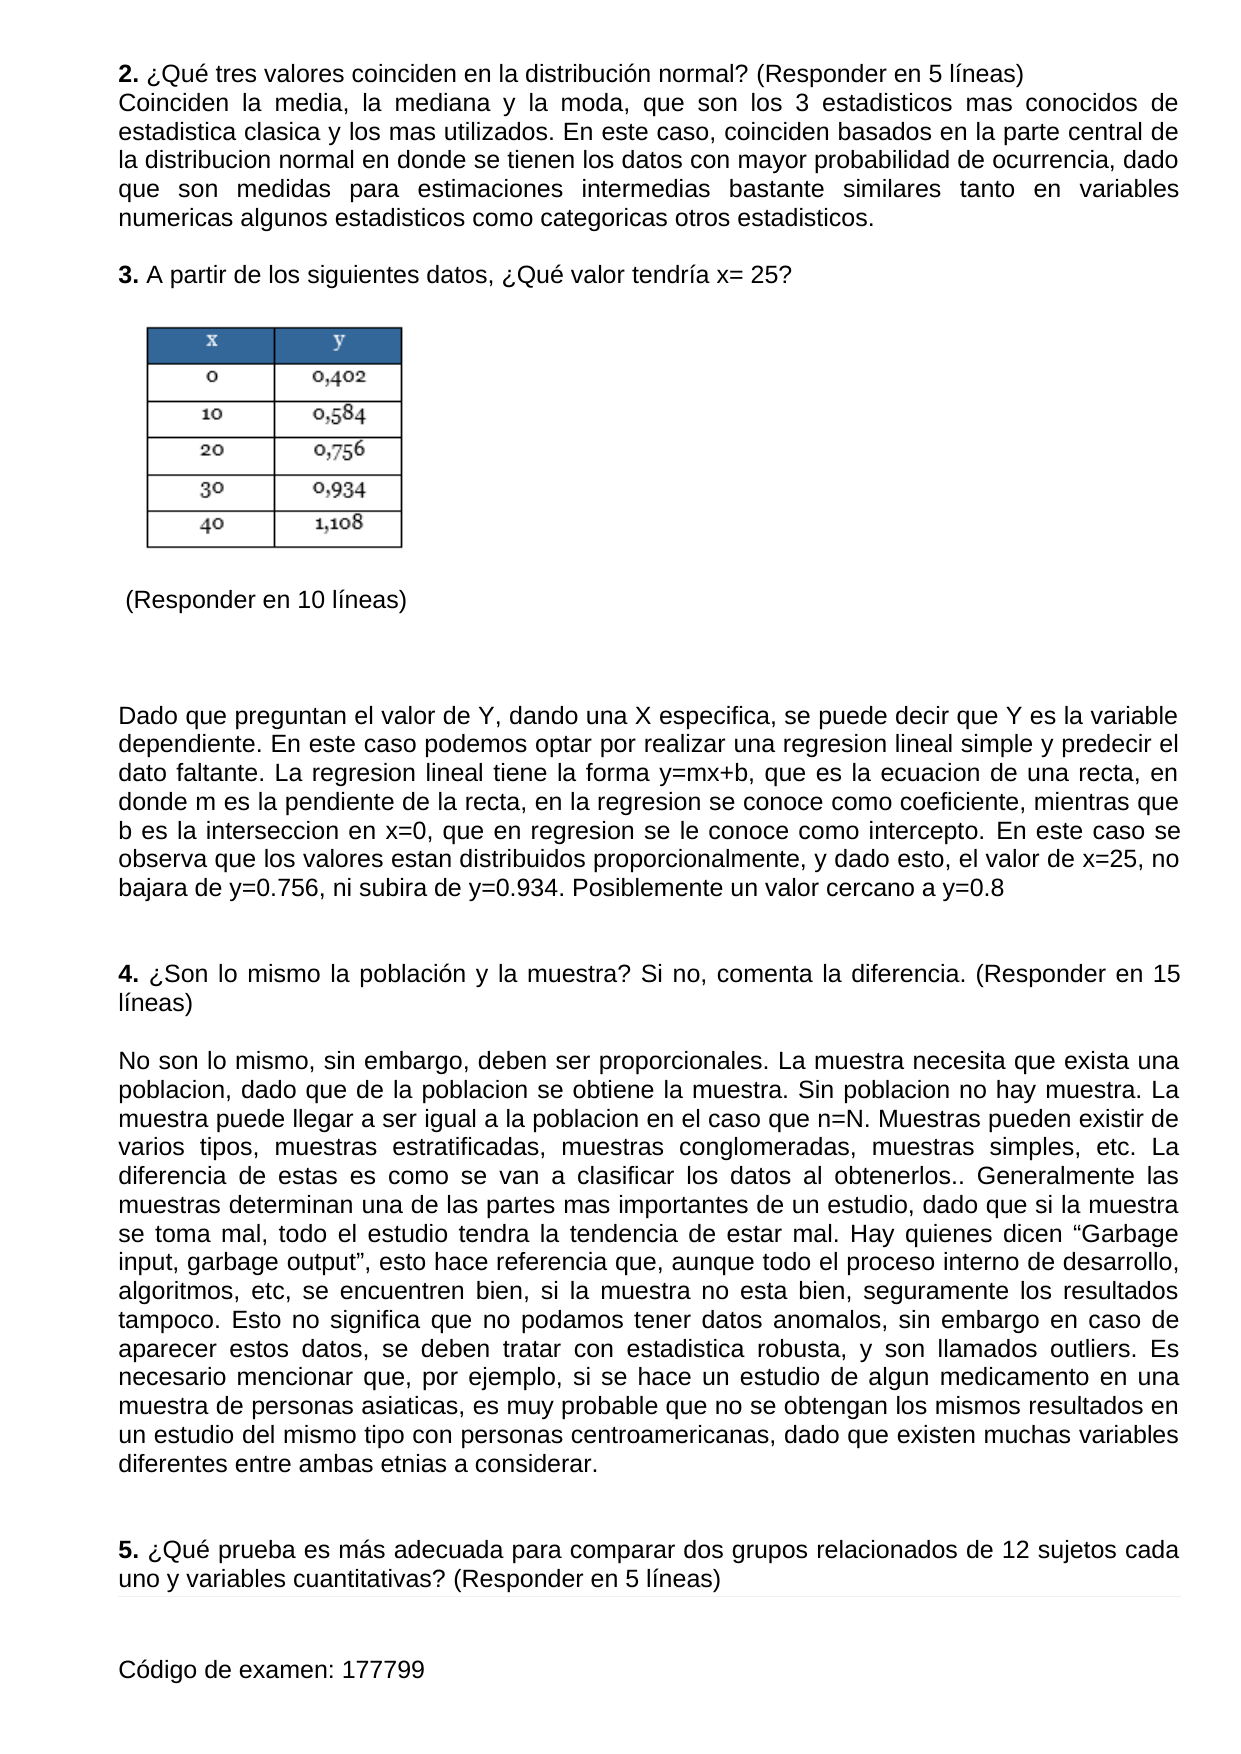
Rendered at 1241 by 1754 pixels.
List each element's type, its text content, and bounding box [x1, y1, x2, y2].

text Dado que preguntan el valor de Y, dando una X especifica, se puede decir que Y es la variable dependiente. En este caso podemos optar por realizar una regresion lineal simple y predecir el dato faltante. La regresion lineal tiene la forma y=mx+b, que es la ecuacion de una recta, en donde m es la pendiente de la recta, en la regresion se conoce como coeficiente, mientras que b es la interseccion en x=0, que en regresion se le conoce como intercepto. En este caso se observa que los valores estan distribuidos proporcionalmente, y dado esto, el valor de x=25, no bajara de y=0.756, ni subira de y=0.934. Posiblemente un valor cercano a y=0.8 4. ¿Son lo mismo la población y la muestra? Si no, comenta la diferencia. (Responder en 15 líneas) [118, 701, 1181, 1017]
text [118, 1046, 1181, 1592]
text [118, 59, 1181, 289]
text (Responder en 10 líneas) [118, 585, 1181, 614]
